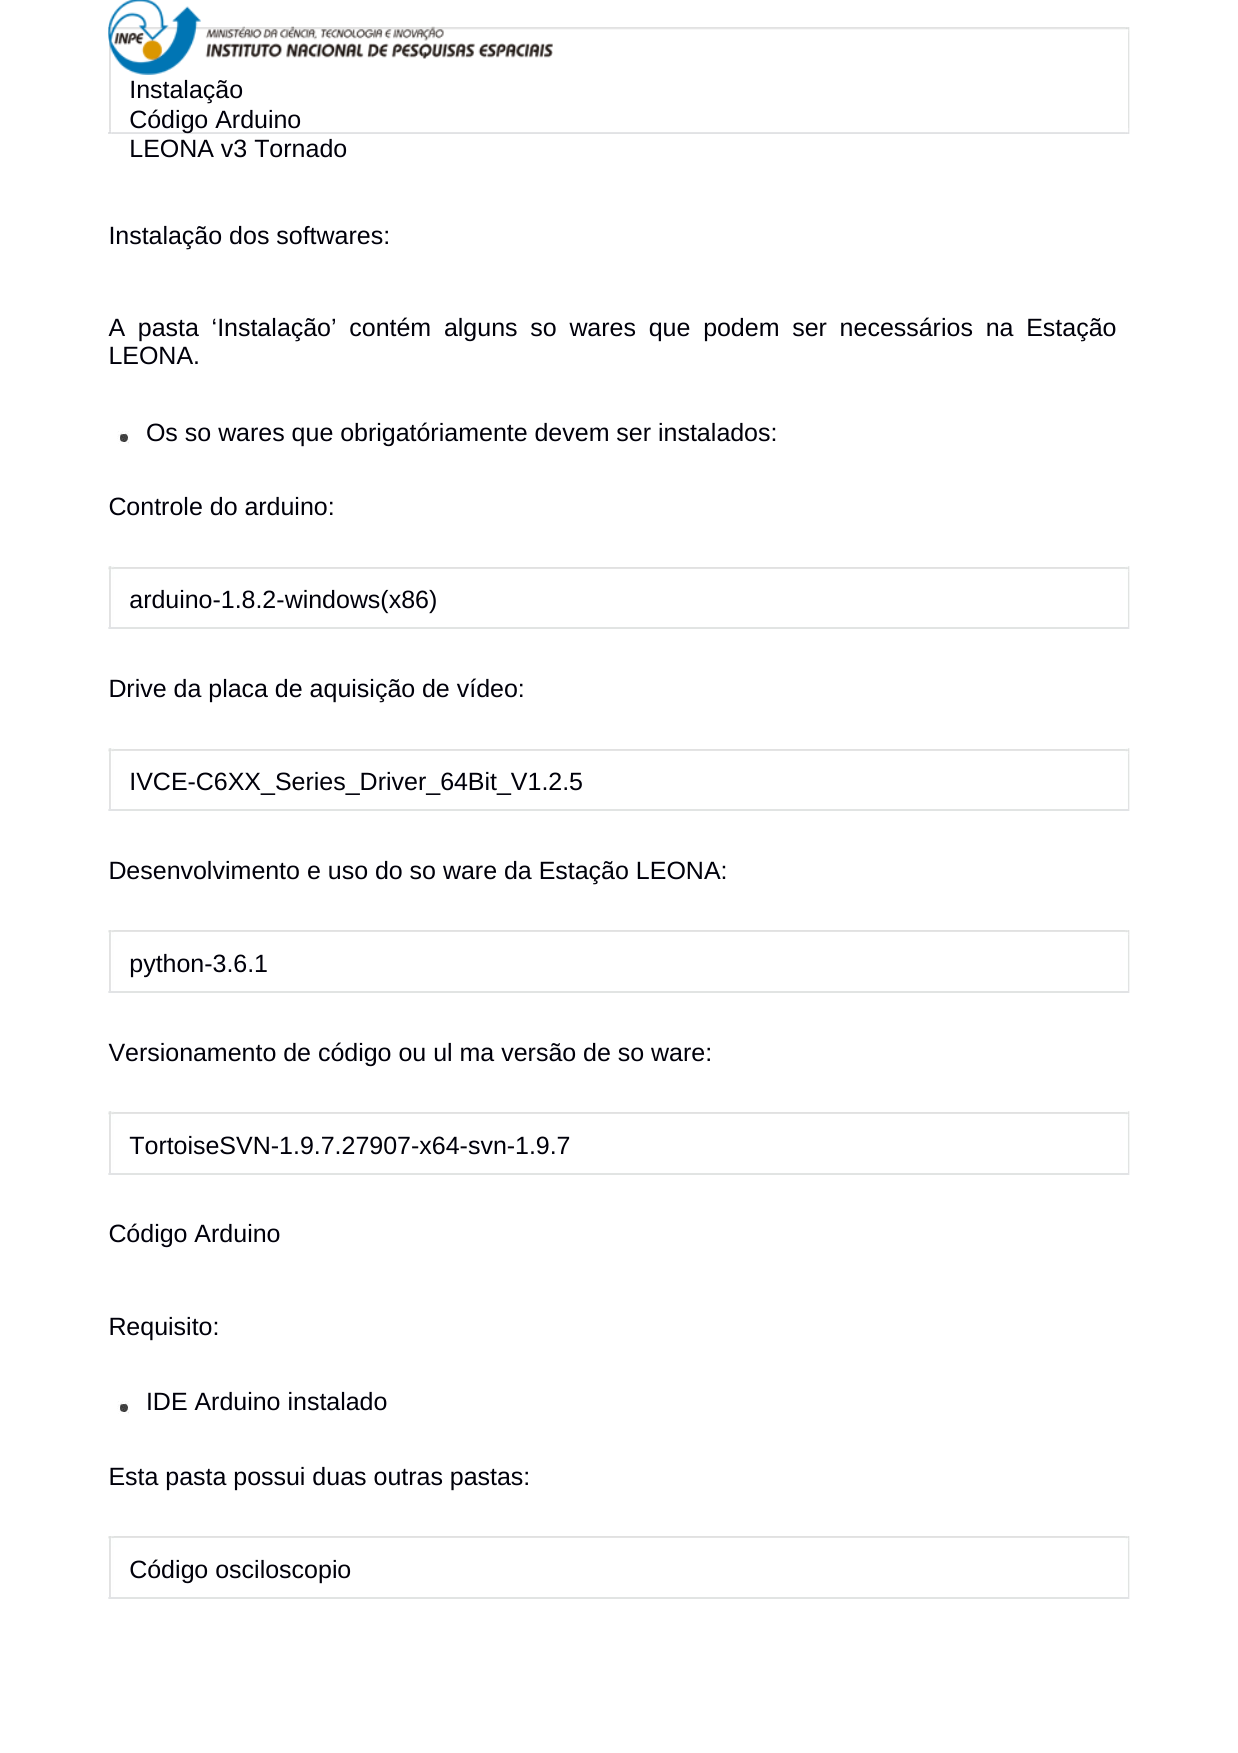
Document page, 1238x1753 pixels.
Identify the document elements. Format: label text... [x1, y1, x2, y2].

picture [117, 1401, 130, 1414]
picture [108, 1536, 1130, 1599]
picture [108, 1111, 1130, 1175]
text Instalação [129, 75, 1119, 104]
text IVCE-C6XX_Series_Driver_64Bit_V1.2.5 [129, 767, 1119, 796]
text Drive da placa de aquisição de vídeo: [108, 674, 1119, 703]
text Esta pasta possui duas outras pastas: [108, 1462, 1119, 1491]
picture [108, 930, 1130, 993]
text arduino-1.8.2-windows(x86) [129, 585, 1119, 614]
picture [108, 566, 1130, 629]
text Requisito: [108, 1312, 1119, 1341]
text IDE Arduino instalado [146, 1387, 1119, 1416]
text LEONA v3 Tornado [129, 134, 1119, 163]
text Controle do arduino: [108, 492, 1119, 521]
text Versionamento de código ou ul ma versão de so ware: [108, 1038, 1119, 1066]
text Desenvolvimento e uso do so ware da Estação LEONA: [108, 856, 1119, 884]
picture [117, 431, 130, 444]
text Código Arduino [108, 1219, 1119, 1248]
text A pasta ‘Instalação’ contém alguns so wares que podem ser necessários na Estação LEONA. [108, 312, 1119, 370]
text Código osciloscopio [129, 1555, 1119, 1583]
text Os so wares que obrigatóriamente devem ser instalados: [146, 417, 1119, 446]
text Código Arduino [129, 105, 1119, 134]
text Instalação dos softwares: [108, 221, 1119, 250]
picture [108, 0, 1130, 134]
picture [108, 748, 1130, 811]
text python-3.6.1 [129, 949, 1119, 977]
text TortoiseSVN-1.9.7.27907-x64-svn-1.9.7 [129, 1131, 1119, 1159]
